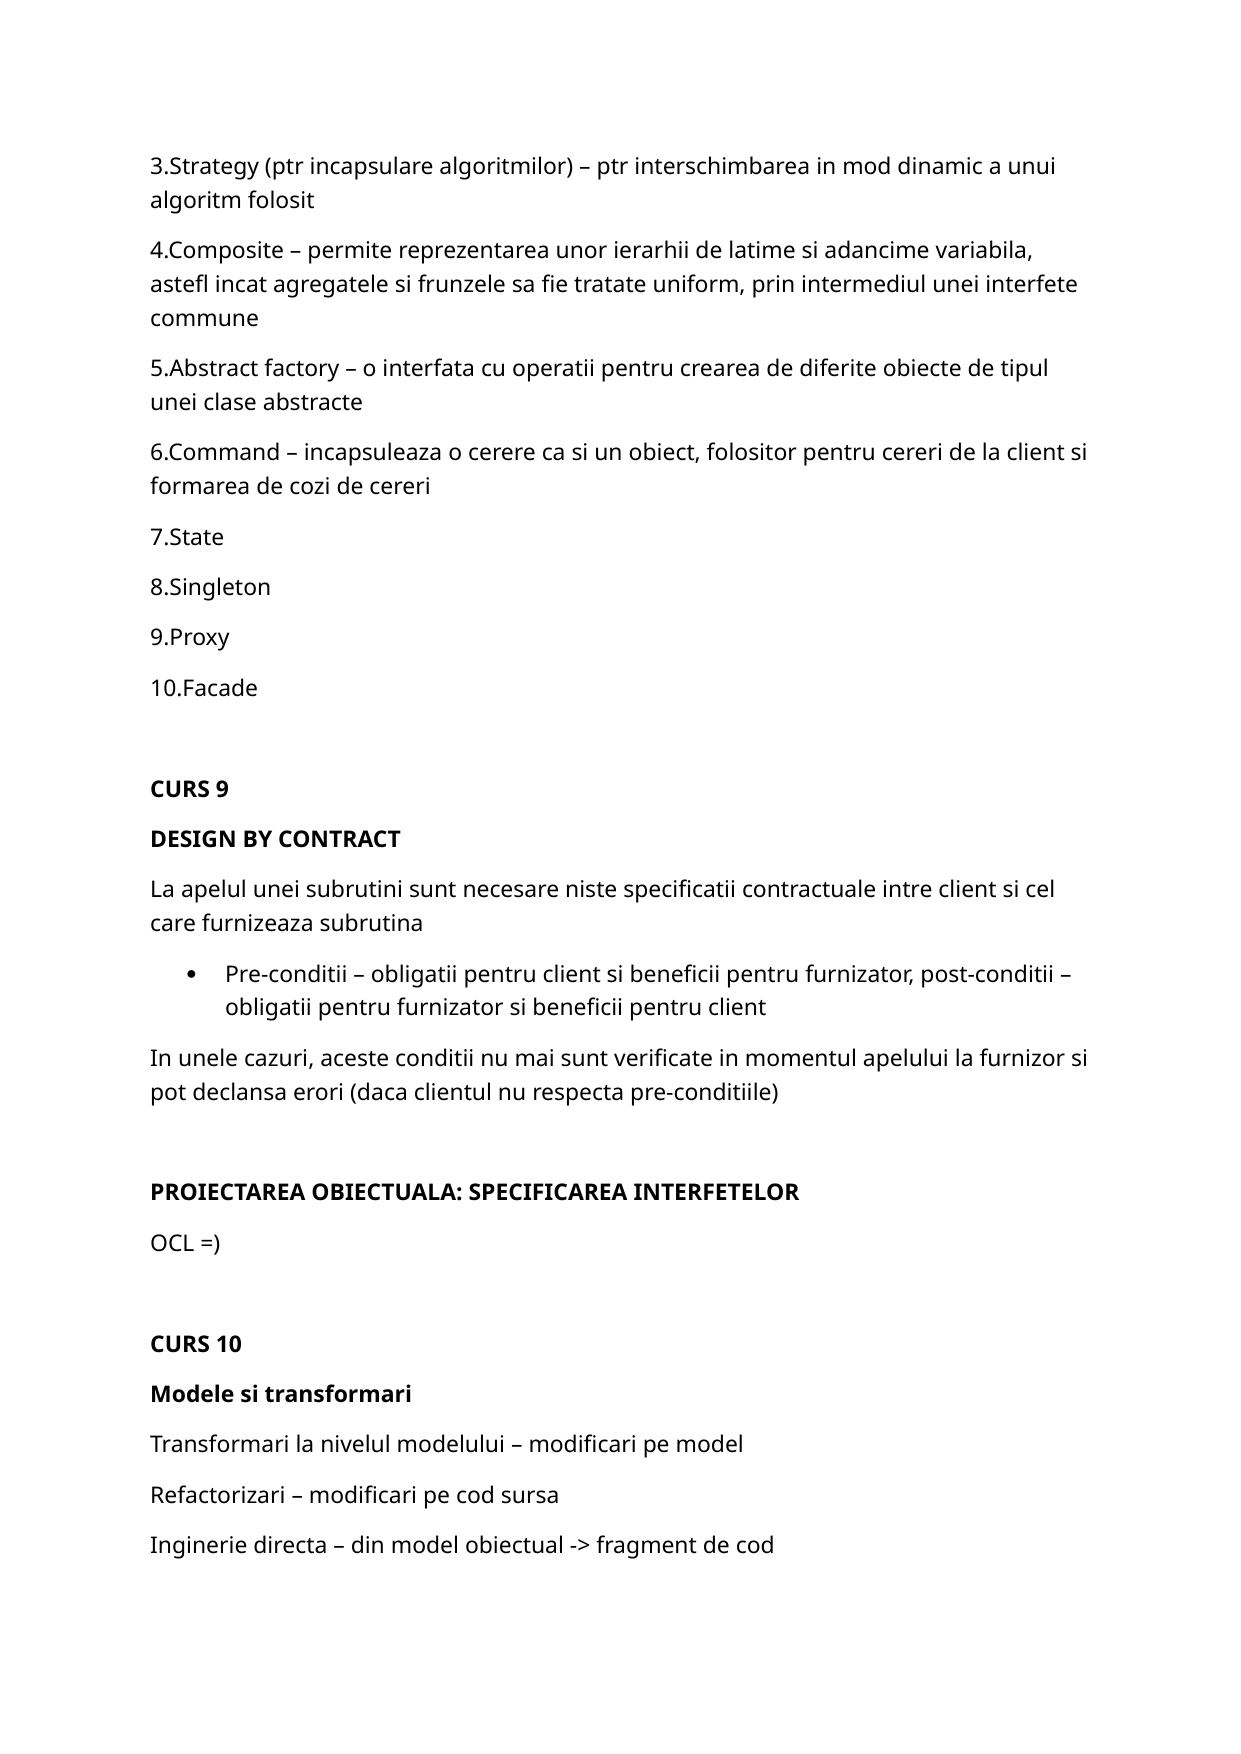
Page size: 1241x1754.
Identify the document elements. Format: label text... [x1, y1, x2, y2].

text 3.Strategy (ptr incapsulare algoritmilor) – ptr interschimbarea in mod dinamic a unui algoritm folosit [150, 150, 1090, 215]
text In unele cazuri, aceste conditii nu mai sunt verificate in momentul apelului la furnizor si pot declansa erori (daca clientul nu respecta pre-conditiile) [150, 1042, 1090, 1107]
text Refactorizari – modificari pe cod sursa [150, 1479, 1090, 1510]
text La apelul unei subrutini sunt necesare niste specificatii contractuale intre client si cel care furnizeaza subrutina [150, 873, 1090, 938]
text Inginerie directa – din model obiectual -> fragment de cod [150, 1529, 1090, 1560]
list Pre-conditii – obligatii pentru client si beneficii pentru furnizator, post-conditii – obligatii pentru furnizator si beneficii pentru client [187, 957, 1090, 1022]
text DESIGN BY CONTRACT [150, 823, 1090, 854]
text 5.Abstract factory – o interfata cu operatii pentru crearea de diferite obiecte de tipul unei clase abstracte [150, 352, 1090, 417]
text 9.Proxy [150, 621, 1090, 652]
text 4.Composite – permite reprezentarea unor ierarhii de latime si adancime variabila, astefl incat agregatele si frunzele sa fie tratate uniform, prin intermediul unei interfete commune [150, 234, 1090, 333]
text PROIECTAREA OBIECTUALA: SPECIFICAREA INTERFETELOR [150, 1176, 1090, 1207]
text CURS 10 [150, 1327, 1090, 1359]
text 7.State [150, 520, 1090, 552]
text Transformari la nivelul modelului – modificari pe model [150, 1428, 1090, 1459]
text 6.Command – incapsuleaza o cerere ca si un obiect, folositor pentru cereri de la client si formarea de cozi de cereri [150, 436, 1090, 501]
text 10.Facade [150, 672, 1090, 703]
text OCL =) [150, 1227, 1090, 1258]
text 8.Singleton [150, 571, 1090, 602]
text Modele si transformari [150, 1378, 1090, 1409]
text CURS 9 [150, 772, 1090, 804]
